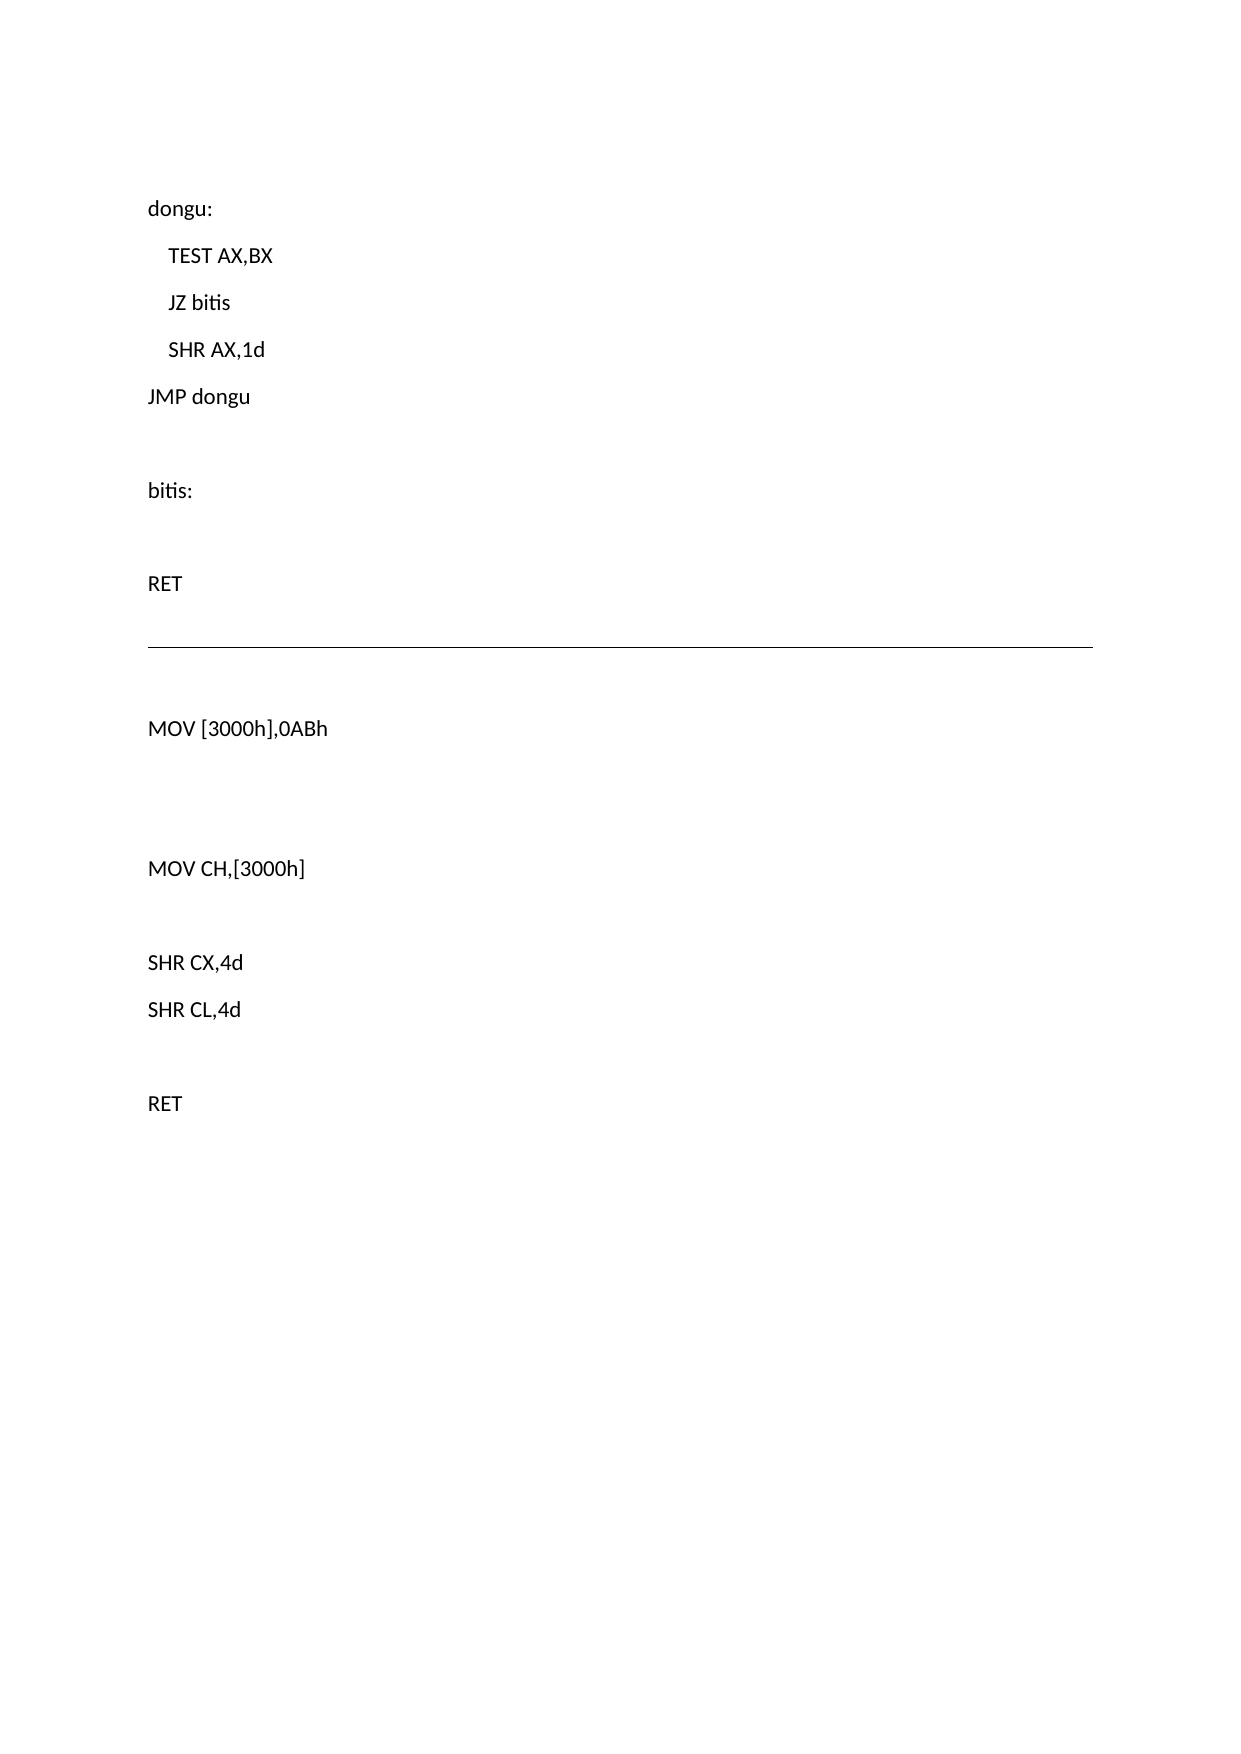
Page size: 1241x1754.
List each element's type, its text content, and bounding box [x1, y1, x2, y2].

text TEST AX,BX [148, 241, 1093, 269]
text RET [148, 569, 1093, 597]
text MOV [3000h],0ABh [148, 714, 1093, 742]
text dongu: [148, 194, 1093, 222]
text RET [148, 1089, 1093, 1117]
text SHR CX,4d [148, 948, 1093, 976]
text bitis: [148, 476, 1093, 504]
text JMP dongu [148, 382, 1093, 410]
text MOV CH,[3000h] [148, 854, 1093, 882]
text JZ bitis [148, 288, 1093, 316]
text SHR CL,4d [148, 995, 1093, 1023]
text SHR AX,1d [148, 335, 1093, 363]
